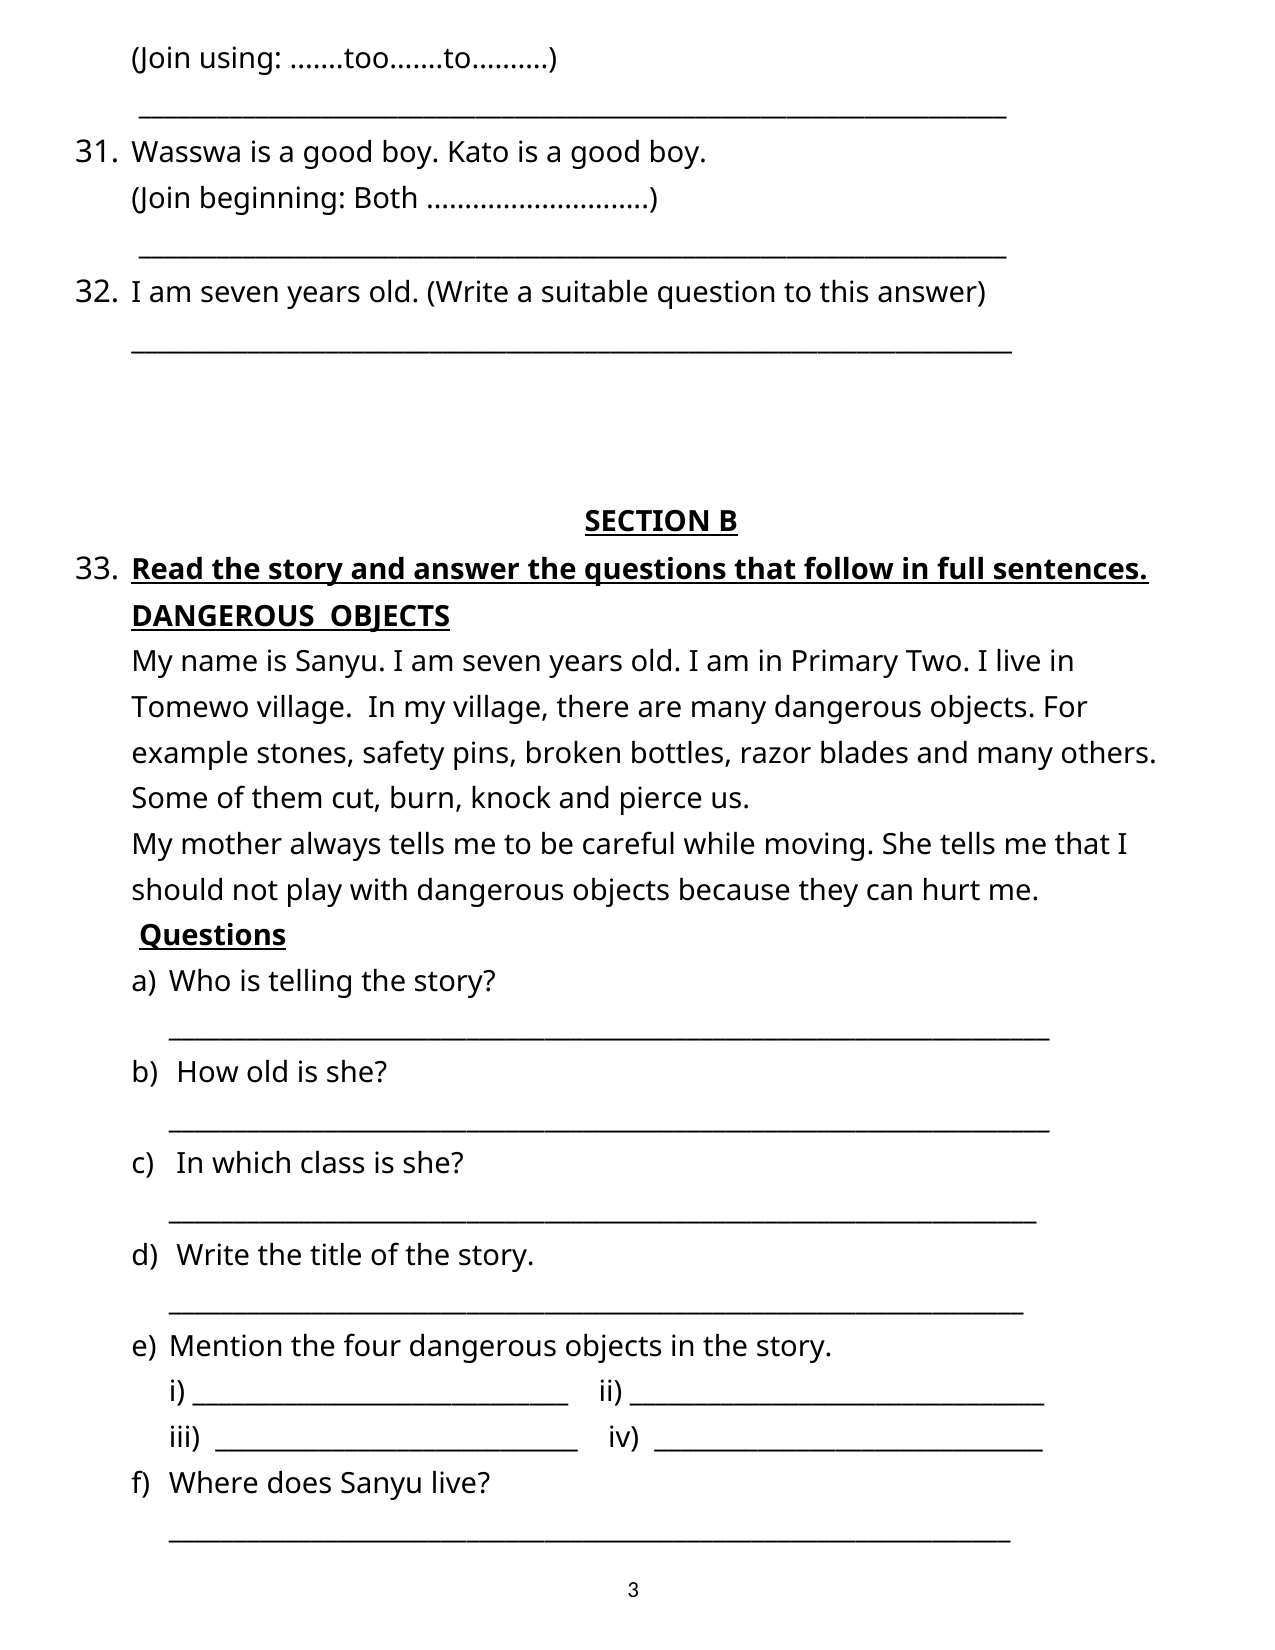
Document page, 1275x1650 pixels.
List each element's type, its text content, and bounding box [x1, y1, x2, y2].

list ____________________________________________________________________ [169, 1097, 1191, 1137]
list Write the title of the story. [131, 1234, 1191, 1273]
list Read the story and answer the questions that follow in full sentences. [75, 546, 1191, 589]
list How old is she? [131, 1051, 1191, 1091]
list I am seven years old. (Write a suitable question to this answer) [75, 269, 1191, 312]
list iii) ____________________________ iv) ______________________________ [169, 1416, 1191, 1456]
list ____________________________________________________________________ [169, 1006, 1191, 1045]
list Who is telling the story? [131, 960, 1191, 1000]
list ___________________________________________________________________ [131, 223, 1191, 263]
list ____________________________________________________________________ [131, 318, 1191, 358]
list __________________________________________________________________ [169, 1279, 1191, 1319]
list In which class is she? [131, 1142, 1191, 1182]
list SECTION B [131, 500, 1191, 540]
list DANGEROUS OBJECTS [131, 595, 1191, 635]
list ___________________________________________________________________ [169, 1188, 1191, 1228]
list (Join beginning: Both ………………………..) [131, 178, 1191, 217]
list Questions [131, 914, 1191, 954]
list _________________________________________________________________ [169, 1507, 1191, 1547]
list Wasswa is a good boy. Kato is a good boy. [75, 129, 1191, 171]
list Mention the four dangerous objects in the story. [131, 1325, 1191, 1365]
list My name is Sanyu. I am seven years old. I am in Primary Two. I live in Tomewo village. In my village, there are many dangerous objects. For example stones, safety pins, broken bottles, razor blades and many others. Some of them cut, burn, knock and pierce us. [131, 641, 1191, 817]
list ___________________________________________________________________ [131, 83, 1191, 123]
list My mother always tells me to be careful while moving. She tells me that I should not play with dangerous objects because they can hurt me. [131, 823, 1191, 908]
list (Join using: ...….too…….to……….) [131, 37, 1191, 77]
list Where does Sanyu live? [131, 1462, 1191, 1502]
list i) _____________________________ ii) ________________________________ [169, 1371, 1191, 1410]
